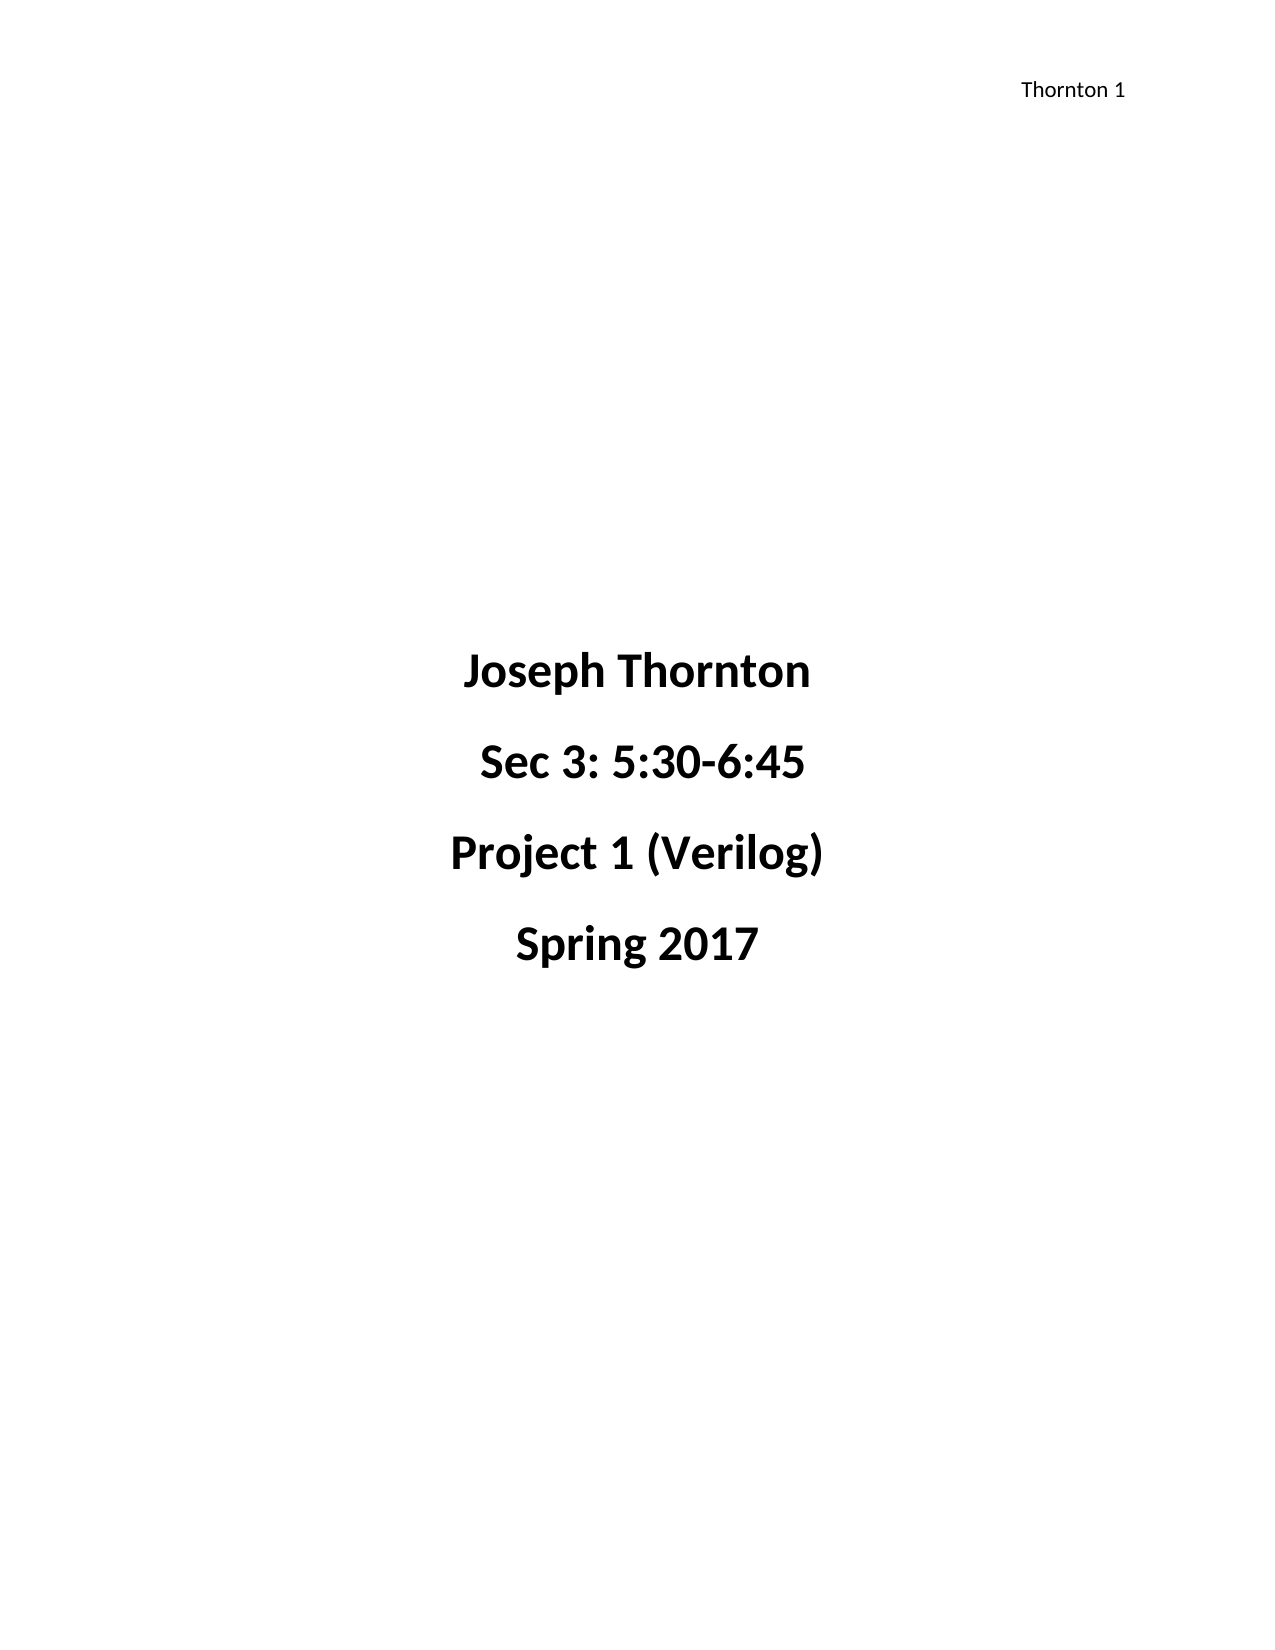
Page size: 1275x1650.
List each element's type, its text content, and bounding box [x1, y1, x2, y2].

text Project 1 (Verilog) [150, 821, 1125, 882]
text Spring 2017 [150, 912, 1125, 973]
text Joseph Thornton [150, 639, 1125, 700]
text Sec 3: 5:30-6:45 [150, 730, 1125, 791]
